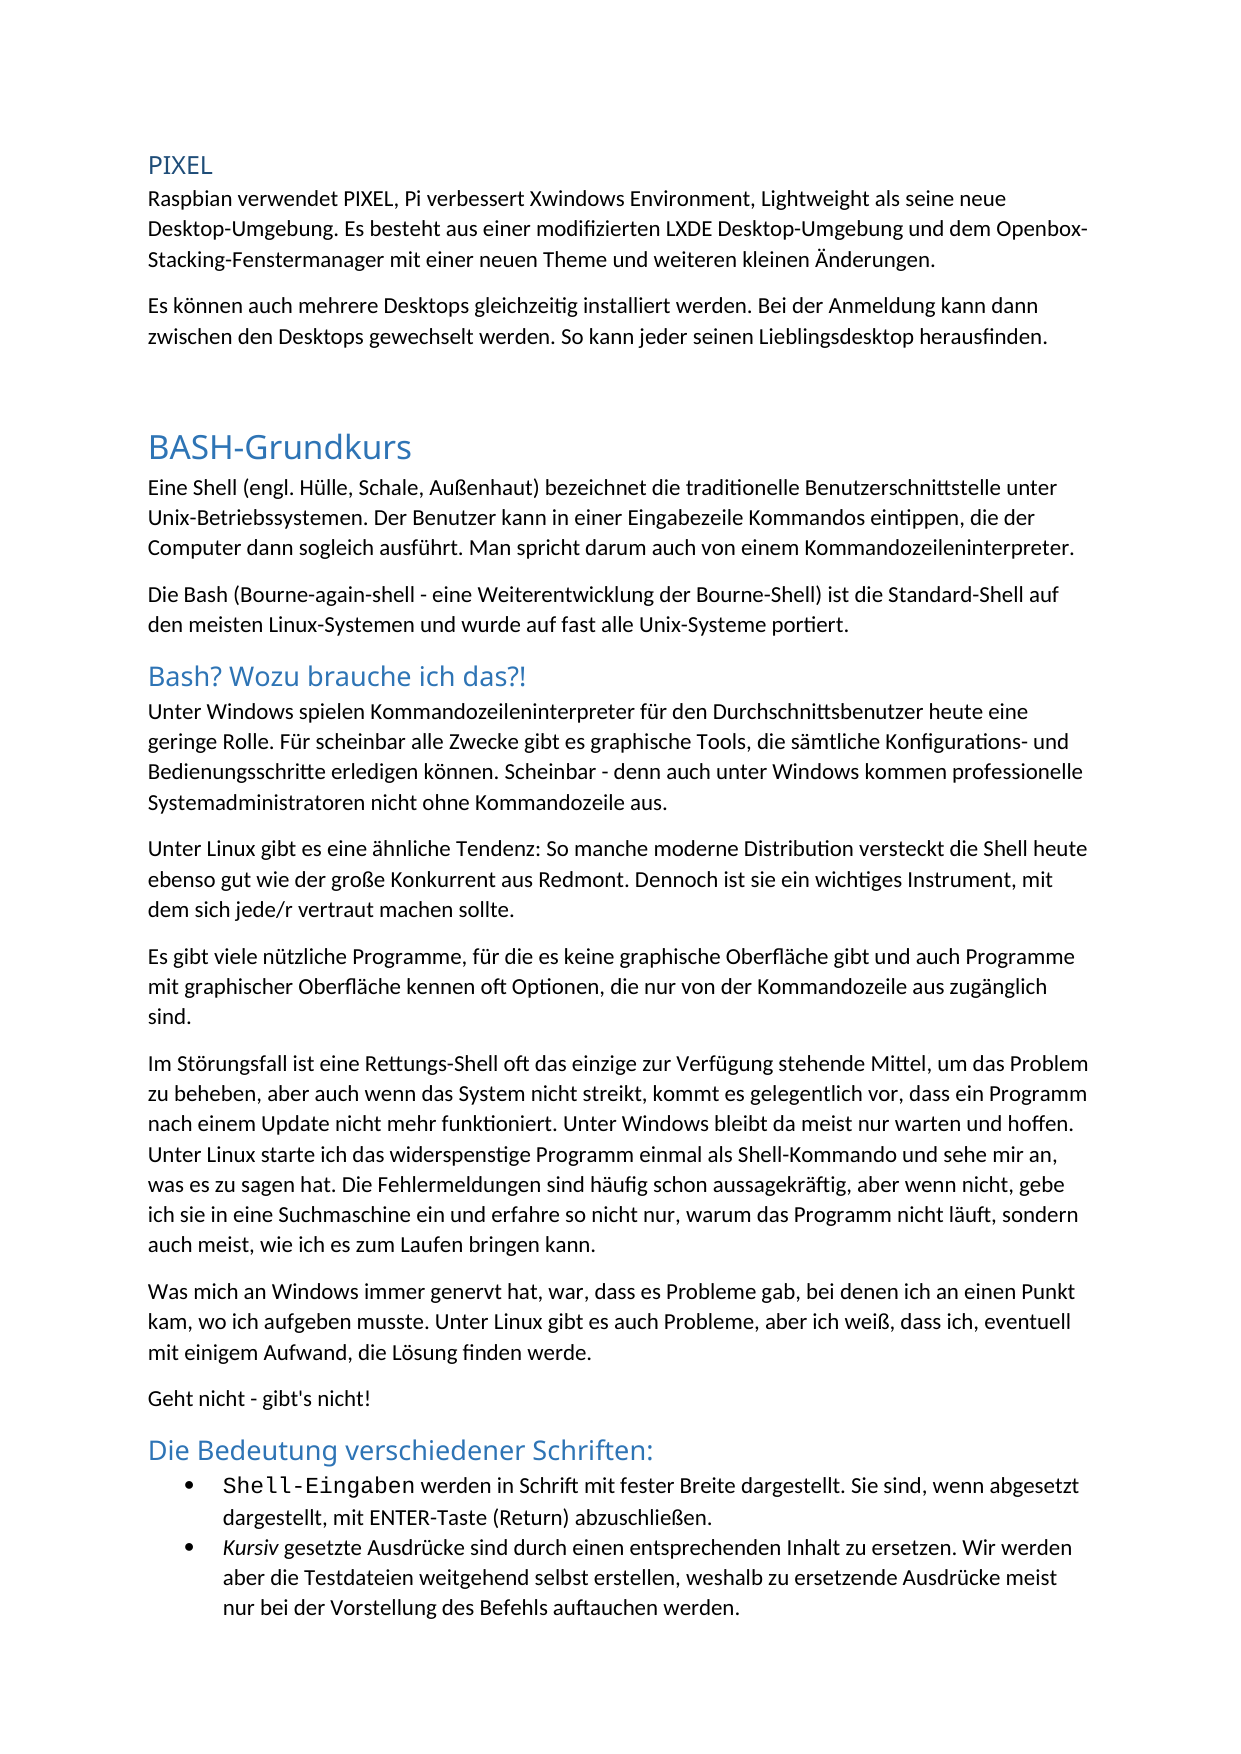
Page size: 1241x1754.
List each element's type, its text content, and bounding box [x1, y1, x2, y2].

subtitle Die Bedeutung verschiedener Schriften: [148, 1431, 1093, 1468]
subtitle BASH-Grundkurs [148, 424, 1093, 469]
text Eine Shell (engl. Hülle, Schale, Außenhaut) bezeichnet die traditionelle Benutzerschnittstelle unter Unix-Betriebssystemen. Der Benutzer kann in einer Eingabezeile Kommandos eintippen, die der Computer dann sogleich ausführt. Man spricht darum auch von einem Kommandozeileninterpreter. [148, 473, 1093, 561]
subtitle PIXEL [148, 148, 1093, 182]
text Es gibt viele nützliche Programme, für die es keine graphische Oberfläche gibt und auch Programme mit graphischer Oberfläche kennen oft Optionen, die nur von der Kommandozeile aus zugänglich sind. [148, 942, 1093, 1030]
text Unter Linux gibt es eine ähnliche Tendenz: So manche moderne Distribution versteckt die Shell heute ebenso gut wie der große Konkurrent aus Redmont. Dennoch ist sie ein wichtiges Instrument, mit dem sich jede/r vertraut machen sollte. [148, 834, 1093, 923]
text Es können auch mehrere Desktops gleichzeitig installiert werden. Bei der Anmeldung kann dann zwischen den Desktops gewechselt werden. So kann jeder seinen Lieblingsdesktop herausfinden. [148, 292, 1093, 350]
list Kursiv gesetzte Ausdrücke sind durch einen entsprechenden Inhalt zu ersetzen. Wir werden aber die Testdateien weitgehend selbst erstellen, weshalb zu ersetzende Ausdrücke meist nur bei der Vorstellung des Befehls auftauchen werden. [185, 1533, 1093, 1621]
text Unter Windows spielen Kommandozeileninterpreter für den Durchschnittsbenutzer heute eine geringe Rolle. Für scheinbar alle Zwecke gibt es graphische Tools, die sämtliche Konfigurations- und Bedienungsschritte erledigen können. Scheinbar - denn auch unter Windows kommen professionelle Systemadministratoren nicht ohne Kommandozeile aus. [148, 697, 1093, 816]
text Die Bash (Bourne-again-shell - eine Weiterentwicklung der Bourne-Shell) ist die Standard-Shell auf den meisten Linux-Systemen und wurde auf fast alle Unix-Systeme portiert. [148, 580, 1093, 638]
subtitle Bash? Wozu brauche ich das?! [148, 657, 1093, 694]
list Shell-Eingaben werden in Schrift mit fester Breite dargestellt. Sie sind, wenn abgesetzt dargestellt, mit ENTER-Taste (Return) abzuschließen. [185, 1471, 1093, 1531]
text Was mich an Windows immer genervt hat, war, dass es Probleme gab, bei denen ich an einen Punkt kam, wo ich aufgeben musste. Unter Linux gibt es auch Probleme, aber ich weiß, dass ich, eventuell mit einigem Aufwand, die Lösung finden werde. [148, 1277, 1093, 1366]
text Geht nicht - gibt's nicht! [148, 1384, 1093, 1413]
text Raspbian verwendet PIXEL, Pi verbessert Xwindows Environment, Lightweight als seine neue Desktop-Umgebung. Es besteht aus einer modifizierten LXDE Desktop-Umgebung und dem Openbox-Stacking-Fenstermanager mit einer neuen Theme und weiteren kleinen Änderungen. [148, 184, 1093, 273]
text Im Störungsfall ist eine Rettungs-Shell oft das einzige zur Verfügung stehende Mittel, um das Problem zu beheben, aber auch wenn das System nicht streikt, kommt es gelegentlich vor, dass ein Programm nach einem Update nicht mehr funktioniert. Unter Windows bleibt da meist nur warten und hoffen. Unter Linux starte ich das widerspenstige Programm einmal als Shell-Kommando und sehe mir an, was es zu sagen hat. Die Fehlermeldungen sind häufig schon aussagekräftig, aber wenn nicht, gebe ich sie in eine Suchmaschine ein und erfahre so nicht nur, warum das Programm nicht läuft, sondern auch meist, wie ich es zum Laufen bringen kann. [148, 1049, 1093, 1258]
